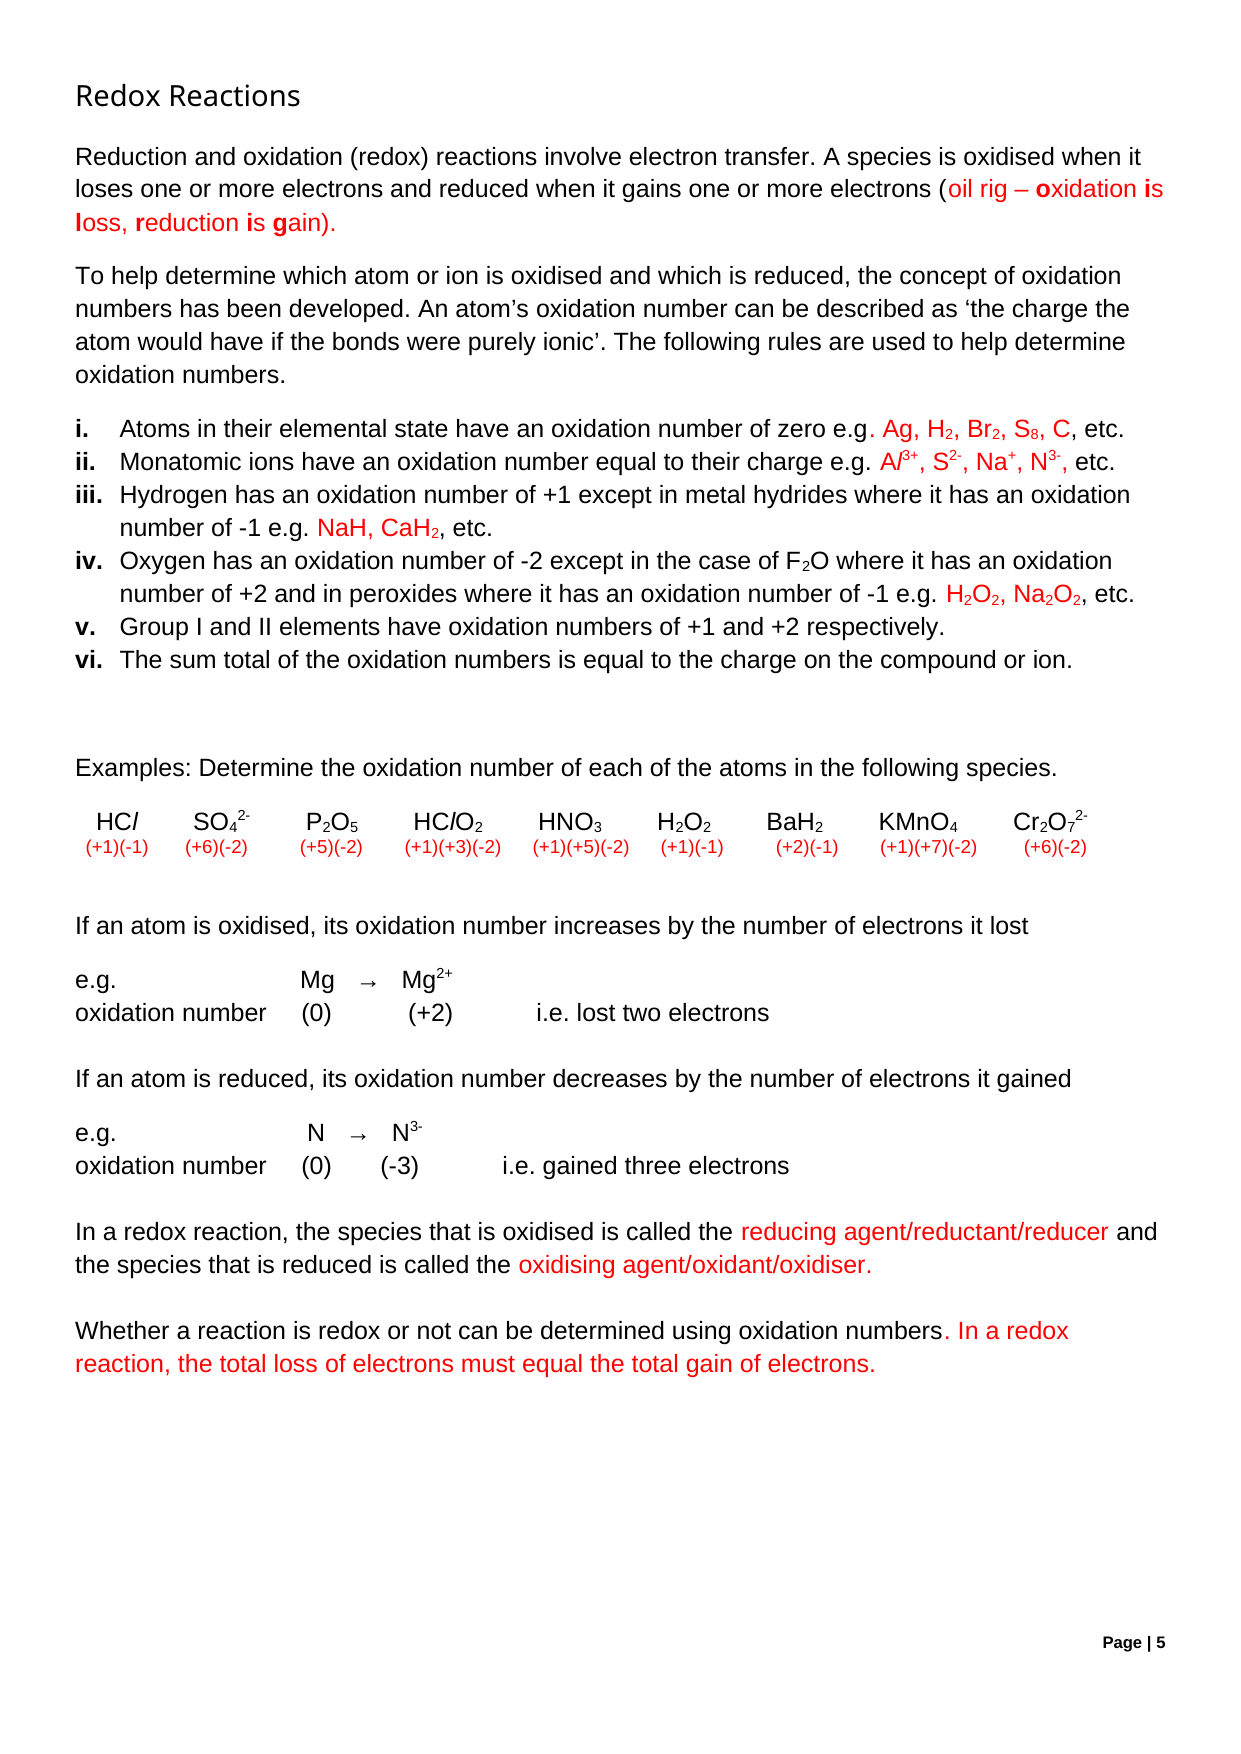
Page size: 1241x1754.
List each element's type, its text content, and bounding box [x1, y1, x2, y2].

text In a redox reaction, the species that is oxidised is called the reducing agent/reductant/reducer and the species that is reduced is called the oxidising agent/oxidant/oxidiser. [75, 1217, 1165, 1279]
text Whether a reaction is redox or not can be determined using oxidation numbers. In a redox reaction, the total loss of electrons must equal the total gain of electrons. [75, 1316, 1165, 1378]
text oxidation number (0) (-3) i.e. gained three electrons [75, 1151, 1165, 1180]
list Oxygen has an oxidation number of -2 except in the case of F2O where it has an oxidation number of +2 and in peroxides where it has an oxidation number of -1 e.g. H2O2, Na2O2, etc. [75, 546, 1165, 608]
list Group I and II elements have oxidation numbers of +1 and +2 respectively. [75, 612, 1165, 641]
list Atoms in their elemental state have an oxidation number of zero e.g. Ag, H2, Br2, S8, C, etc. [75, 414, 1165, 443]
list Hydrogen has an oxidation number of +1 except in metal hydrides where it has an oxidation number of -1 e.g. NaH, CaH2, etc. [75, 480, 1165, 542]
text HCl SO42- P2O5 HClO2 HNO3 H2O2 BaH2 KMnO4 Cr2O72- [75, 807, 1165, 836]
text e.g. N → N3- [75, 1118, 1165, 1147]
text Redox Reactions [75, 75, 1165, 115]
text Examples: Determine the oxidation number of each of the atoms in the following species. [75, 753, 1165, 782]
text If an atom is reduced, its oxidation number decreases by the number of electrons it gained [75, 1064, 1165, 1093]
text If an atom is oxidised, its oxidation number increases by the number of electrons it lost [75, 911, 1165, 940]
text (+1)(-1) (+6)(-2) (+5)(-2) (+1)(+3)(-2) (+1)(+5)(-2) (+1)(-1) (+2)(-1) (+1)(+7)(-2) (+6)(-2) [75, 836, 1165, 857]
text oxidation number (0) (+2) i.e. lost two electrons [75, 998, 1165, 1027]
list The sum total of the oxidation numbers is equal to the charge on the compound or ion. [75, 645, 1165, 674]
list Monatomic ions have an oxidation number equal to their charge e.g. Al3+, S2-, Na+, N3-, etc. [75, 447, 1165, 476]
text Reduction and oxidation (redox) reactions involve electron transfer. A species is oxidised when it loses one or more electrons and reduced when it gains one or more electrons (oil rig – oxidation is loss, reduction is gain). [75, 141, 1165, 236]
text To help determine which atom or ion is oxidised and which is reduced, the concept of oxidation numbers has been developed. An atom’s oxidation number can be described as ‘the charge the atom would have if the bonds were purely ionic’. The following rules are used to help determine oxidation numbers. [75, 261, 1165, 389]
text e.g. Mg → Mg2+ [75, 965, 1165, 994]
